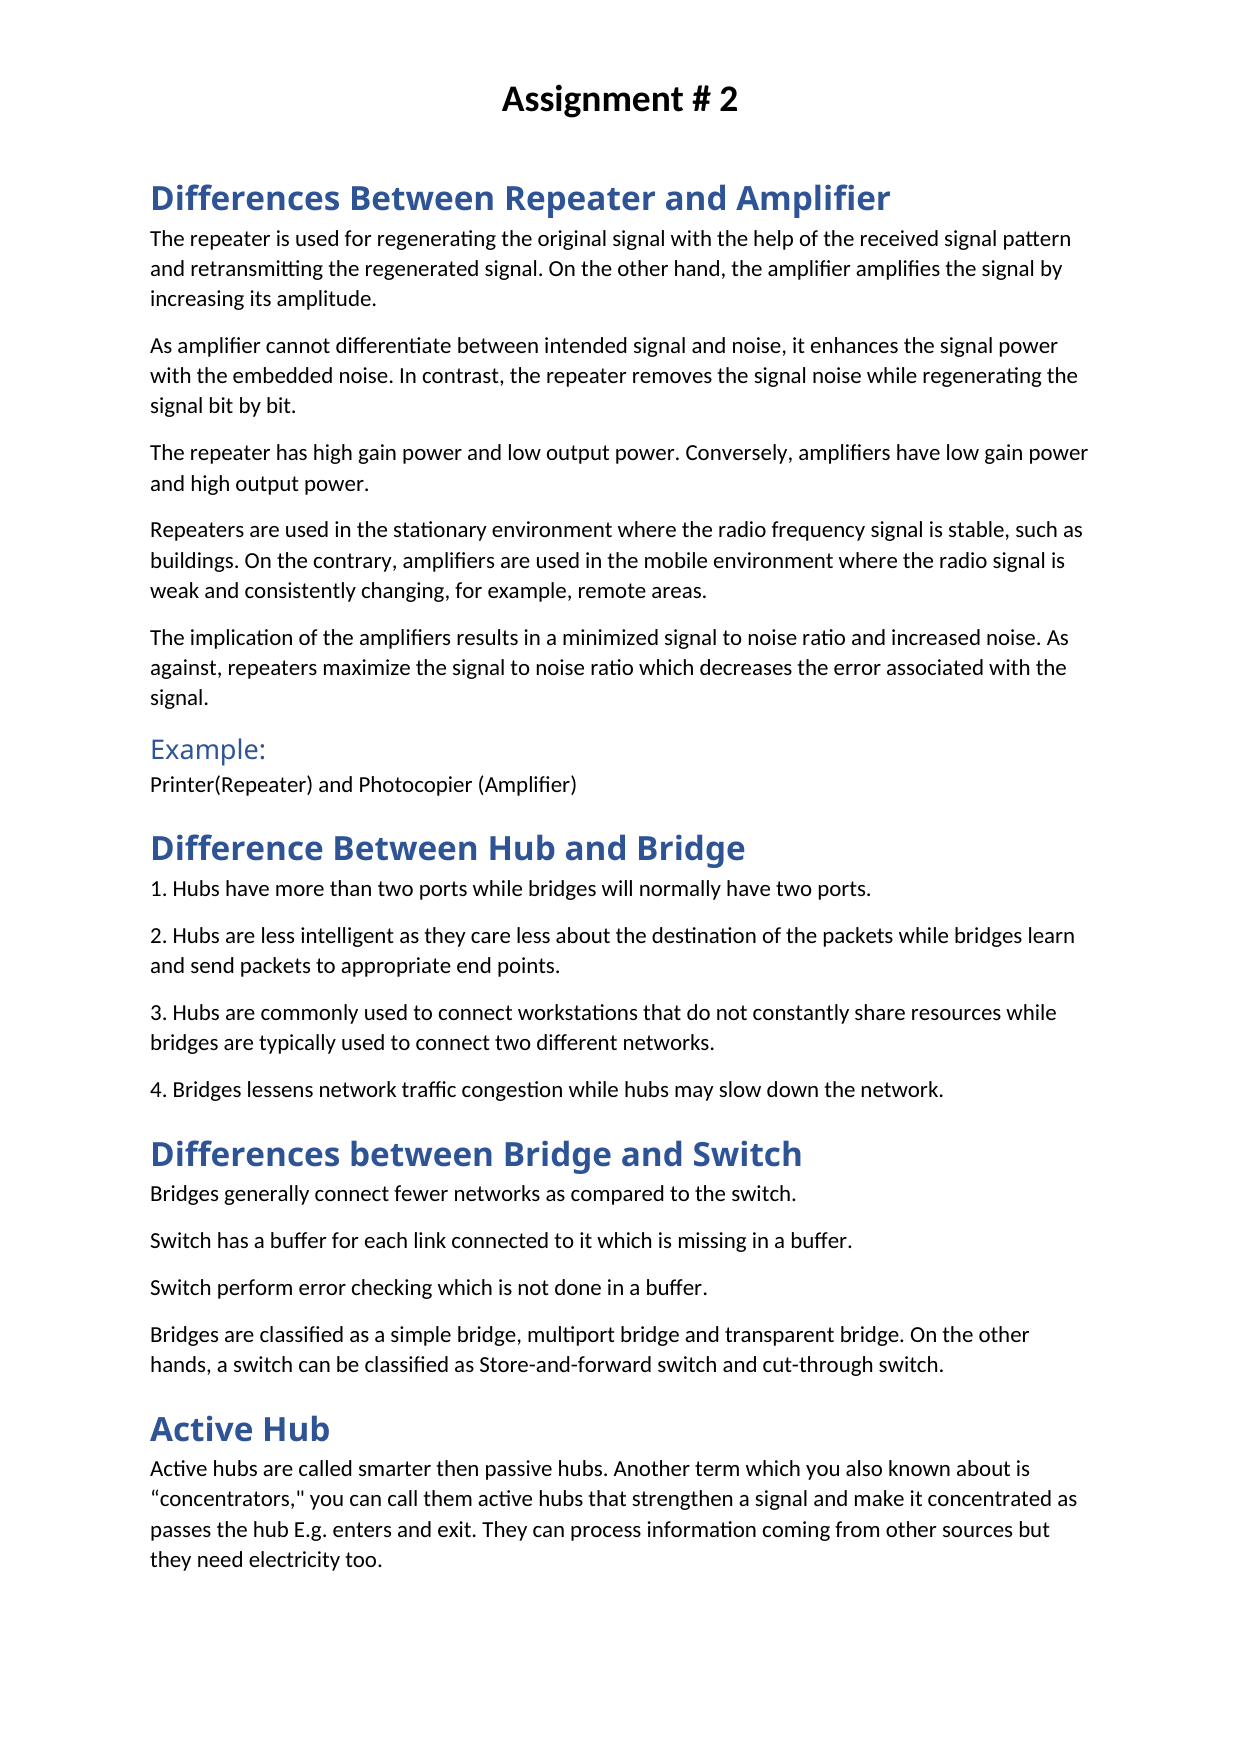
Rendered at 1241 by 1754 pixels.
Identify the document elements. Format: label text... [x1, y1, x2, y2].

text 3. Hubs are commonly used to connect workstations that do not constantly share resources while bridges are typically used to connect two different networks. [150, 998, 1090, 1056]
subtitle Active Hub [150, 1405, 1090, 1451]
text As amplifier cannot differentiate between intended signal and noise, it enhances the signal power with the embedded noise. In contrast, the repeater removes the signal noise while regenerating the signal bit by bit. [150, 331, 1090, 420]
text Switch has a buffer for each link connected to it which is missing in a buffer. [150, 1226, 1090, 1254]
text 2. Hubs are less intelligent as they care less about the destination of the packets while bridges learn and send packets to appropriate end points. [150, 921, 1090, 979]
text Switch perform error checking which is not done in a buffer. [150, 1273, 1090, 1301]
subtitle Differences between Bridge and Switch [150, 1130, 1090, 1176]
subtitle Example: [150, 730, 1090, 767]
text Repeaters are used in the stationary environment where the radio frequency signal is stable, such as buildings. On the contrary, amplifiers are used in the mobile environment where the radio signal is weak and consistently changing, for example, remote areas. [150, 516, 1090, 604]
text Bridges generally connect fewer networks as compared to the switch. [150, 1179, 1090, 1207]
text The repeater is used for regenerating the original signal with the help of the received signal pattern and retransmitting the regenerated signal. On the other hand, the amplifier amplifies the signal by increasing its amplitude. [150, 224, 1090, 312]
text 1. Hubs have more than two ports while bridges will normally have two ports. [150, 874, 1090, 902]
subtitle Difference Between Hub and Bridge [150, 825, 1090, 871]
text The implication of the amplifiers results in a minimized signal to noise ratio and increased noise. As against, repeaters maximize the signal to noise ratio which decreases the error associated with the signal. [150, 623, 1090, 711]
text 4. Bridges lessens network traffic congestion while hubs may slow down the network. [150, 1075, 1090, 1103]
text The repeater has high gain power and low output power. Conversely, amplifiers have low gain power and high output power. [150, 438, 1090, 497]
text Active hubs are called smarter then passive hubs. Another term which you also known about is “concentrators," you can call them active hubs that strengthen a signal and make it concentrated as passes the hub E.g. enters and exit. They can process information coming from other sources but they need electricity too. [150, 1454, 1090, 1573]
text Printer(Repeater) and Photocopier (Amplifier) [150, 770, 1090, 798]
text Bridges are classified as a simple bridge, multiport bridge and transparent bridge. On the other hands, a switch can be classified as Store-and-forward switch and cut-through switch. [150, 1320, 1090, 1378]
subtitle Differences Between Repeater and Amplifier [150, 175, 1090, 220]
